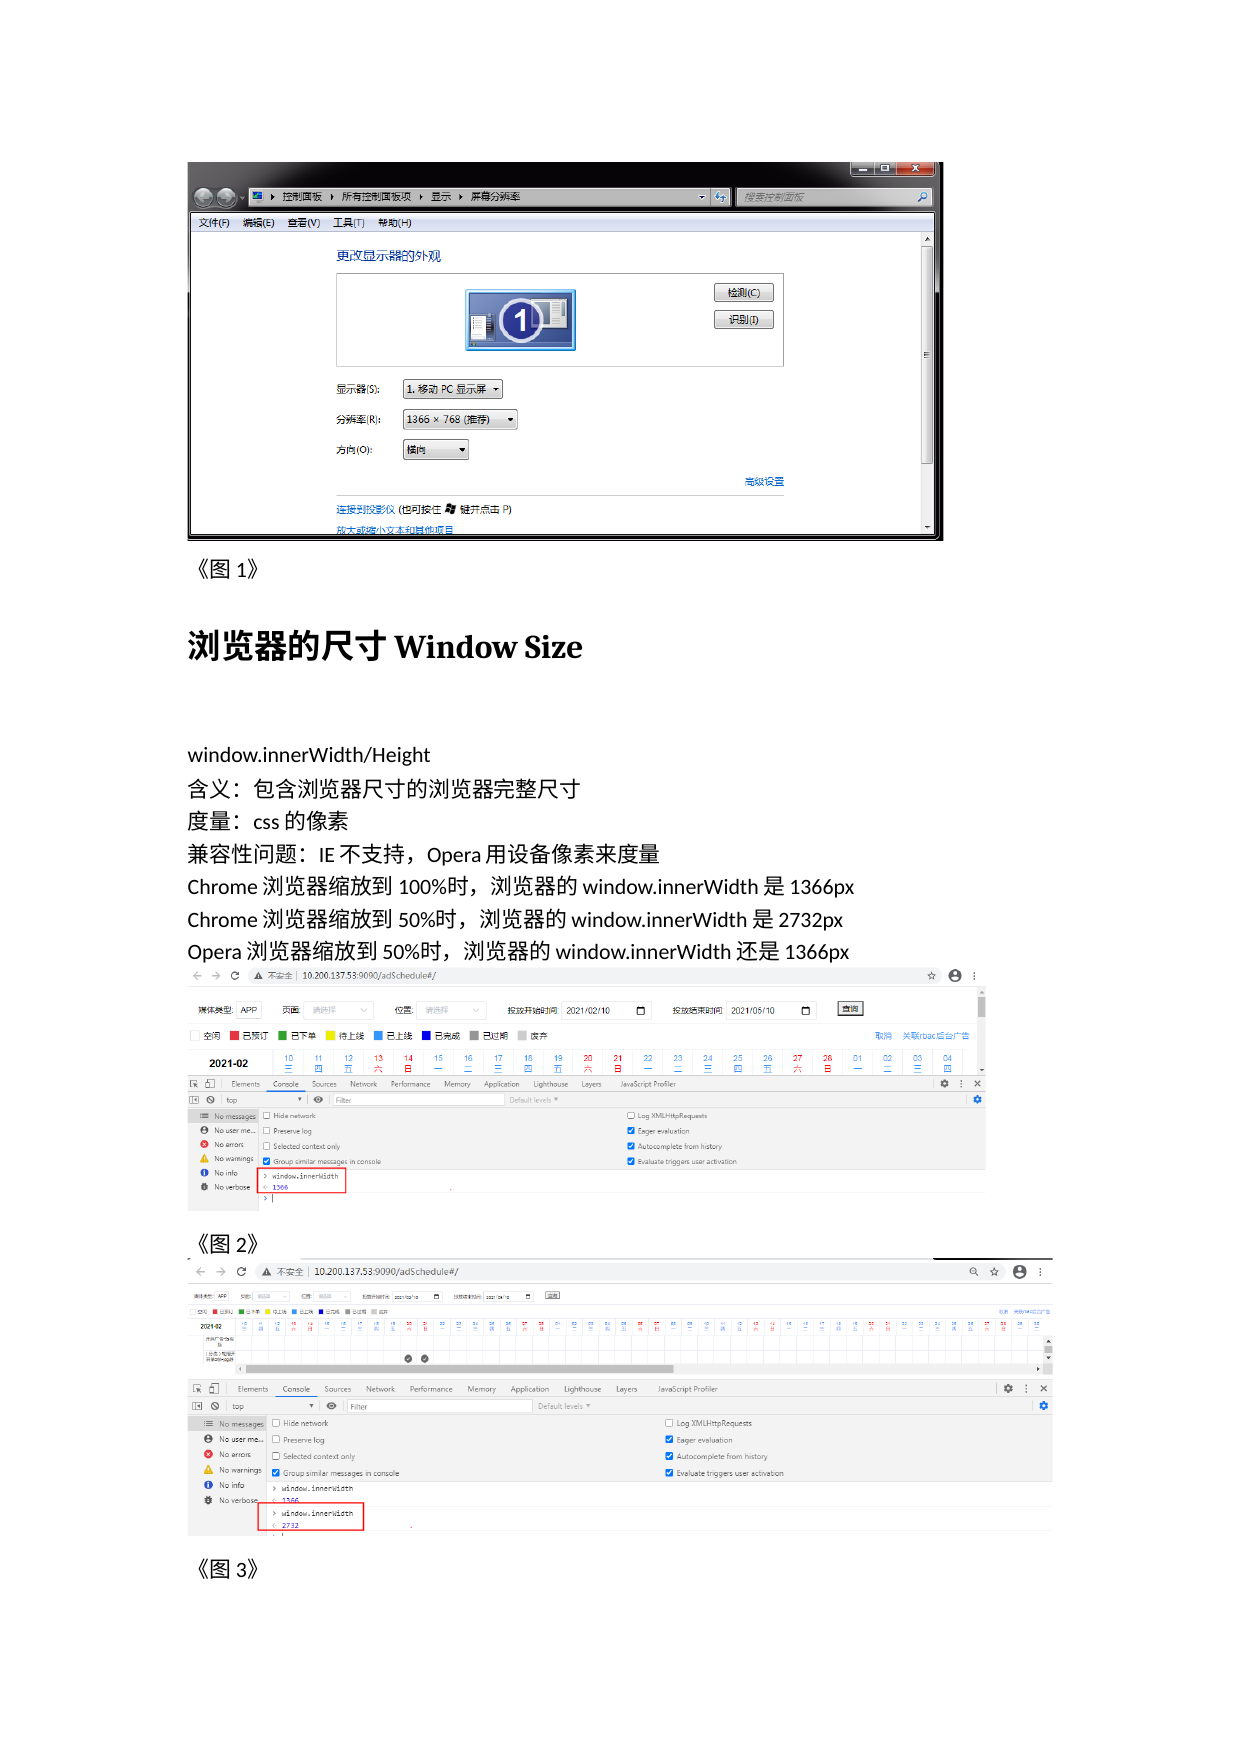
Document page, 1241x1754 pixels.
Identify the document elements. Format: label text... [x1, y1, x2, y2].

text Opera浏览器缩放到50%时，浏览器的window.innerWidth还是1366px [187, 934, 1053, 966]
text 含义：包含浏览器尺寸的浏览器完整尺寸 [187, 771, 1053, 804]
text 《图1》 [187, 552, 1053, 584]
subtitle 浏览器的尺寸Window Size [187, 612, 1053, 677]
text 度量：css的像素 [187, 804, 1053, 836]
text Chrome浏览器缩放到50%时，浏览器的window.innerWidth是2732px [187, 901, 1053, 934]
text 《图3》 [187, 1551, 1053, 1584]
text 《图2》 [187, 1226, 1053, 1258]
picture [187, 1258, 1053, 1536]
picture [187, 162, 944, 541]
text 兼容性问题：IE不支持，Opera用设备像素来度量 [187, 836, 1053, 869]
text window.innerWidth/Height [187, 739, 1053, 771]
picture [187, 966, 986, 1211]
text Chrome浏览器缩放到100%时，浏览器的window.innerWidth是1366px [187, 869, 1053, 901]
